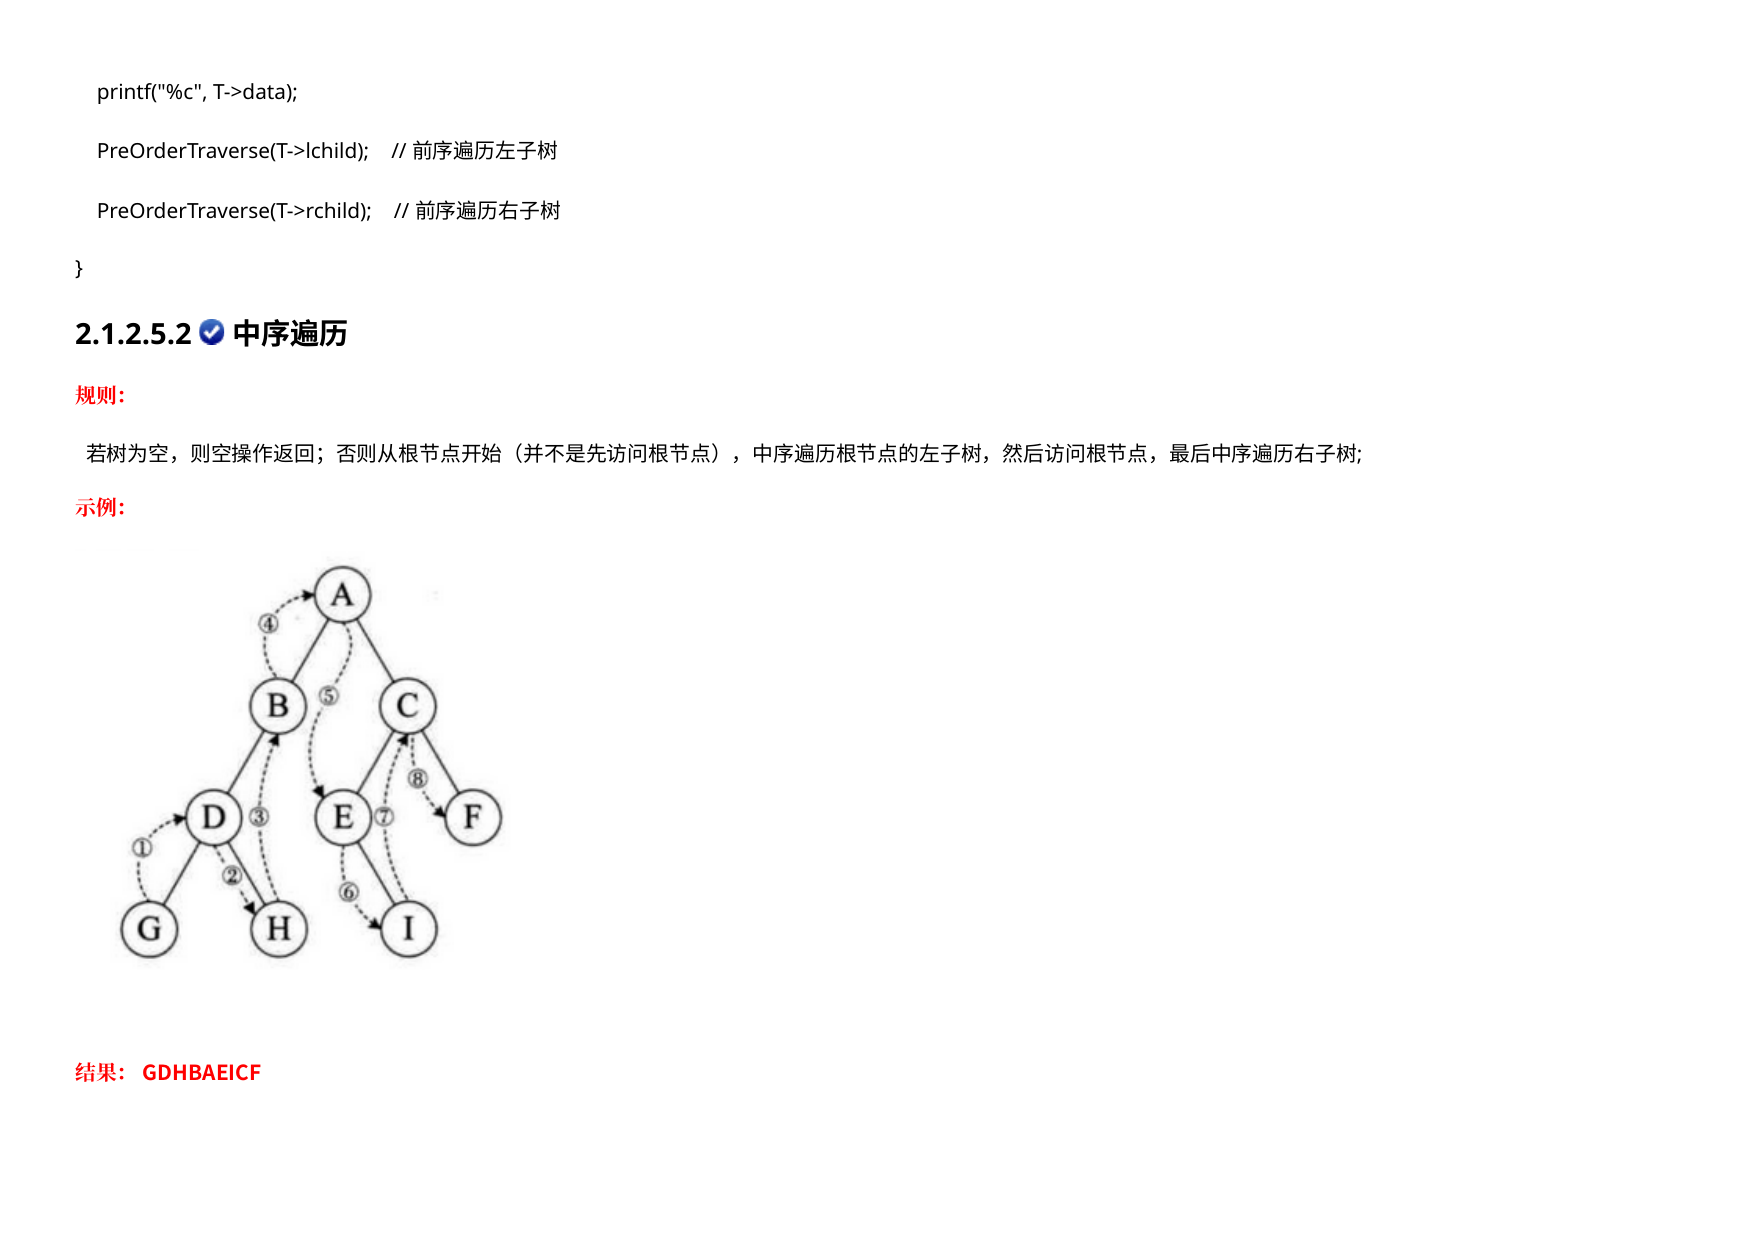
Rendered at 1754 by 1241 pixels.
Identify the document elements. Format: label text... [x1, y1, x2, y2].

text PreOrderTraverse(T->lchild); // 前序遍历左子树 [75, 134, 1679, 165]
text printf("%c", T->data); [75, 77, 1679, 105]
text 示例： [75, 496, 1679, 520]
text 中序遍历 [75, 311, 1679, 353]
text PreOrderTraverse(T->rchild); // 前序遍历右子树 [75, 194, 1679, 224]
text 结果： GDHBAEICF [75, 1056, 1679, 1086]
text } [75, 253, 1679, 282]
text 若树为空，则空操作返回；否则从根节点开始（并不是先访问根节点），中序遍历根节点的左子树，然后访问根节点，最后中序遍历右子树; [75, 437, 1679, 467]
text 规则： [75, 383, 1679, 408]
picture [199, 319, 225, 345]
picture [75, 549, 525, 970]
